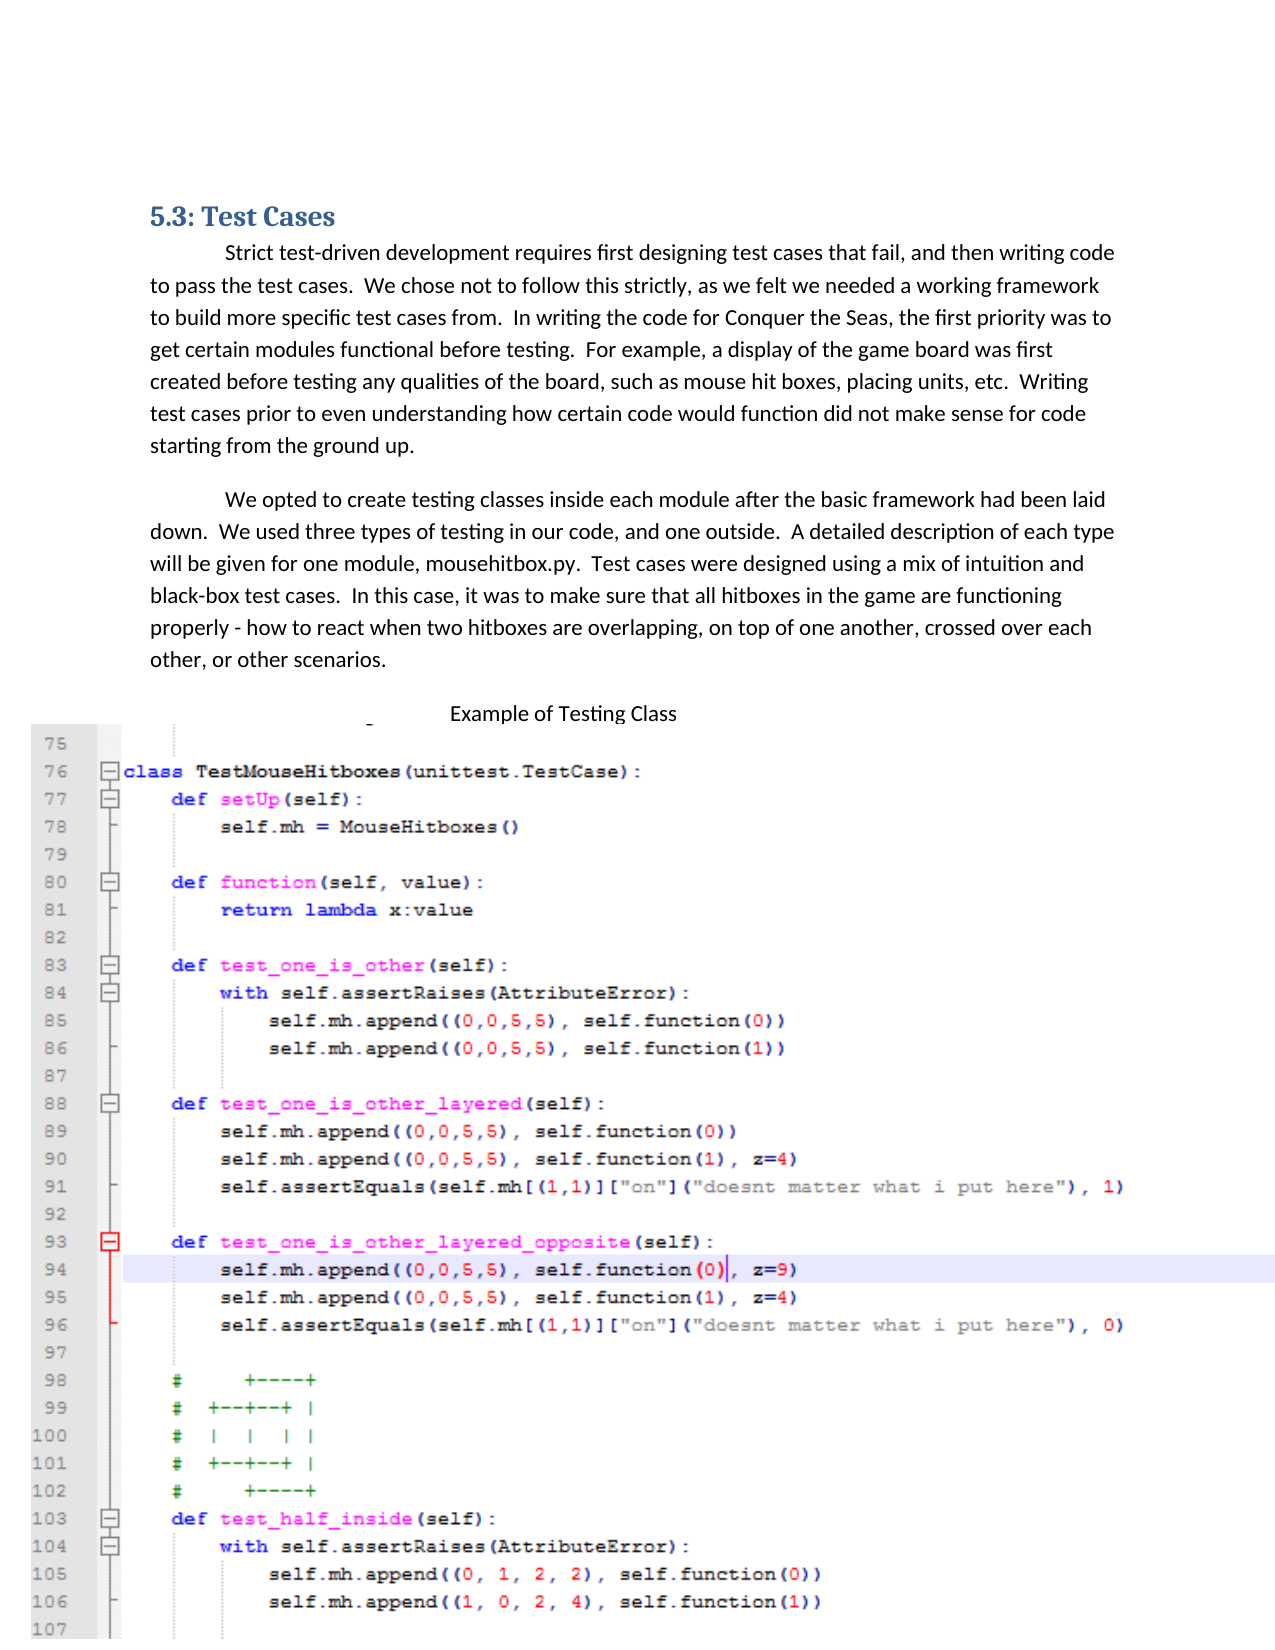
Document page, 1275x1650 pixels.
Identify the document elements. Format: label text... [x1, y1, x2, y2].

subtitle 5.3: Test Cases [150, 200, 1125, 233]
text Strict test-driven development requires first designing test cases that fail, and then writing code to pass the test cases. We chose not to follow this strictly, as we felt we needed a working framework to build more specific test cases from. In writing the code for Conquer the Seas, the first priority was to get certain modules functional before testing. For example, a display of the game board was first created before testing any qualities of the board, such as mouse hit boxes, placing units, etc. Writing test cases prior to even understanding how certain code would function did not make sense for code starting from the ground up. [150, 238, 1125, 460]
text We opted to create testing classes inside each module after the basic framework had been laid down. We used three types of testing in our code, and one outside. A detailed description of each type will be given for one module, mousehitbox.py. Test cases were designed using a mix of intuition and black-box test cases. In this case, it was to make sure that all hitboxes in the game are functioning properly - how to react when two hitboxes are overlapping, on top of one another, crossed over each other, or other scenarios. [150, 485, 1125, 674]
picture [31, 724, 1275, 1639]
text Example of Testing Class [150, 699, 1125, 724]
